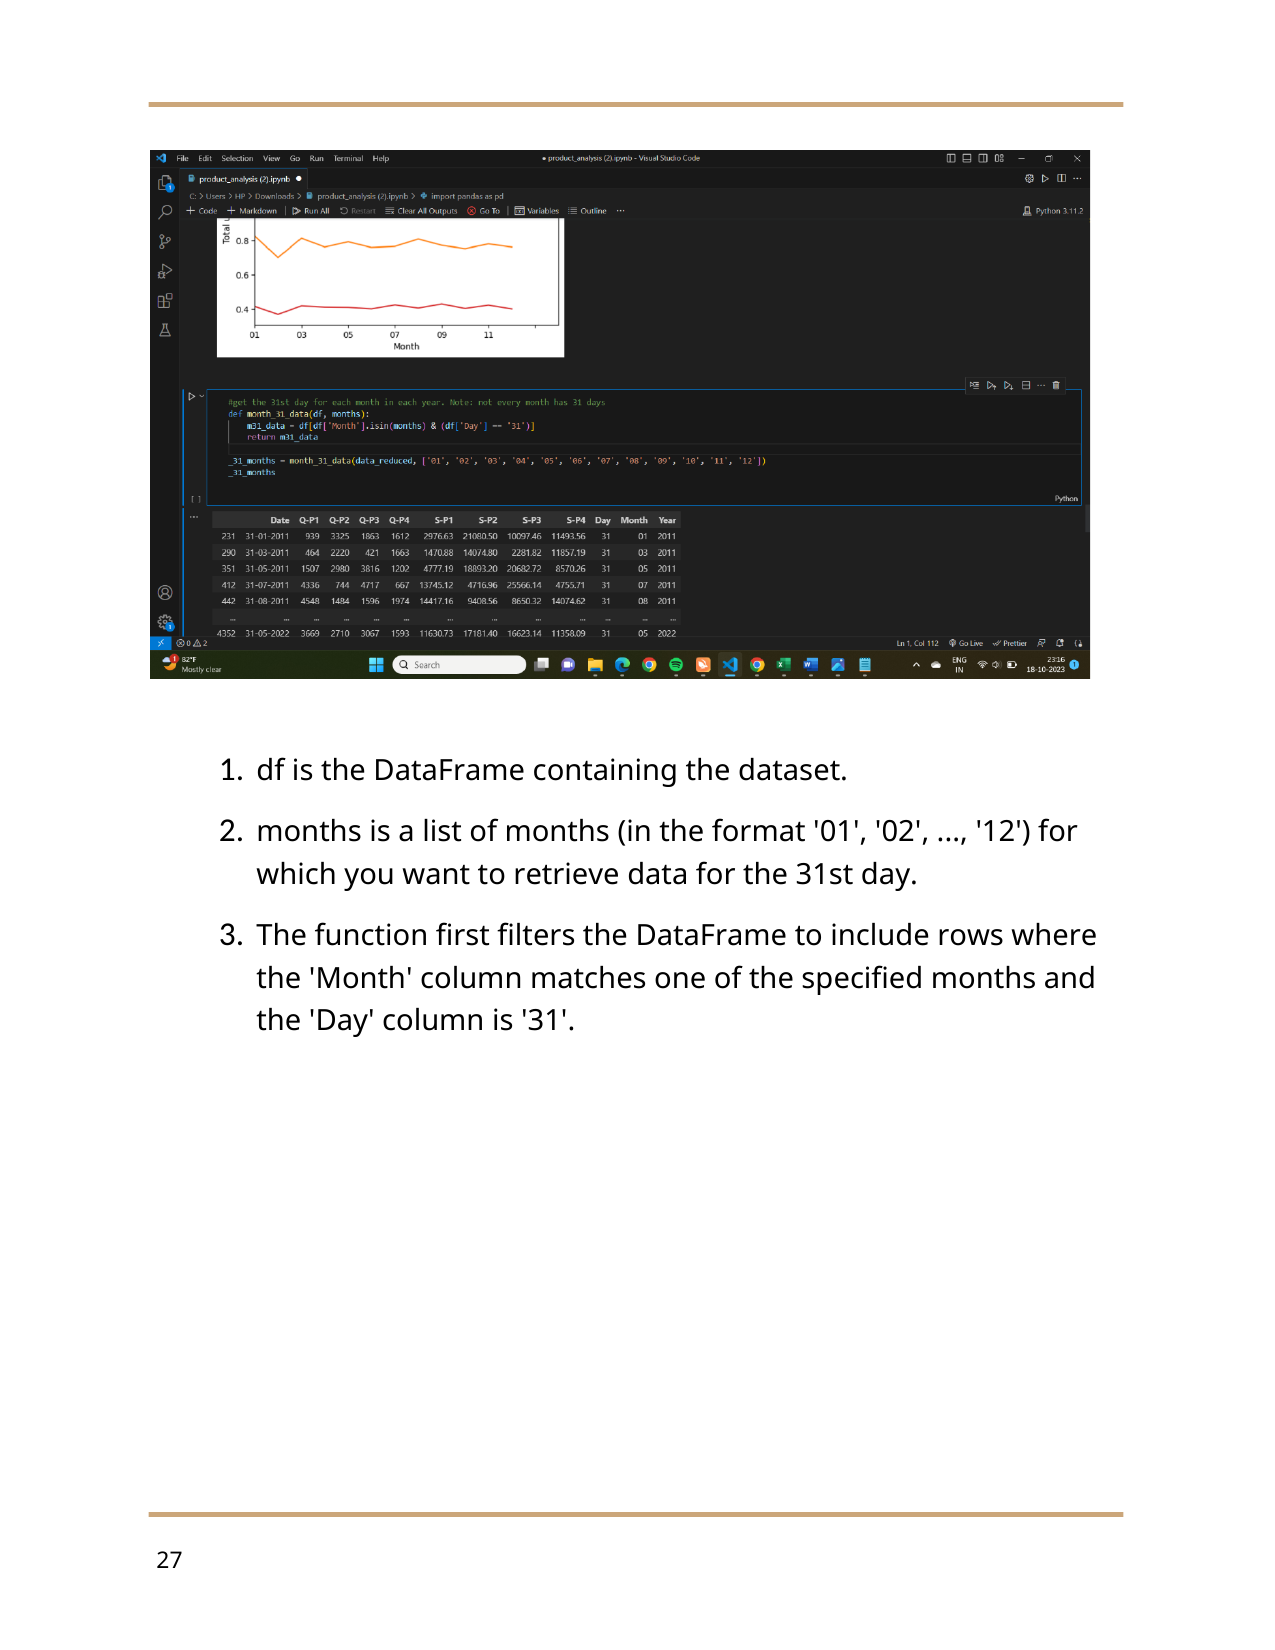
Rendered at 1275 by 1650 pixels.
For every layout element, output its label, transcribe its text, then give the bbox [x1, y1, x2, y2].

picture [148, 102, 1124, 107]
picture [148, 1512, 1124, 1517]
list The function first filters the DataFrame to include rows where the 'Month' column matches one of the specified months and the 'Day' column is '31'. [219, 913, 1125, 1039]
list months is a list of months (in the format '01', '02', ..., '12') for which you want to retrieve data for the 31st day. [219, 809, 1125, 893]
picture [150, 150, 1091, 679]
list df is the DataFrame containing the dataset. [219, 748, 1125, 789]
